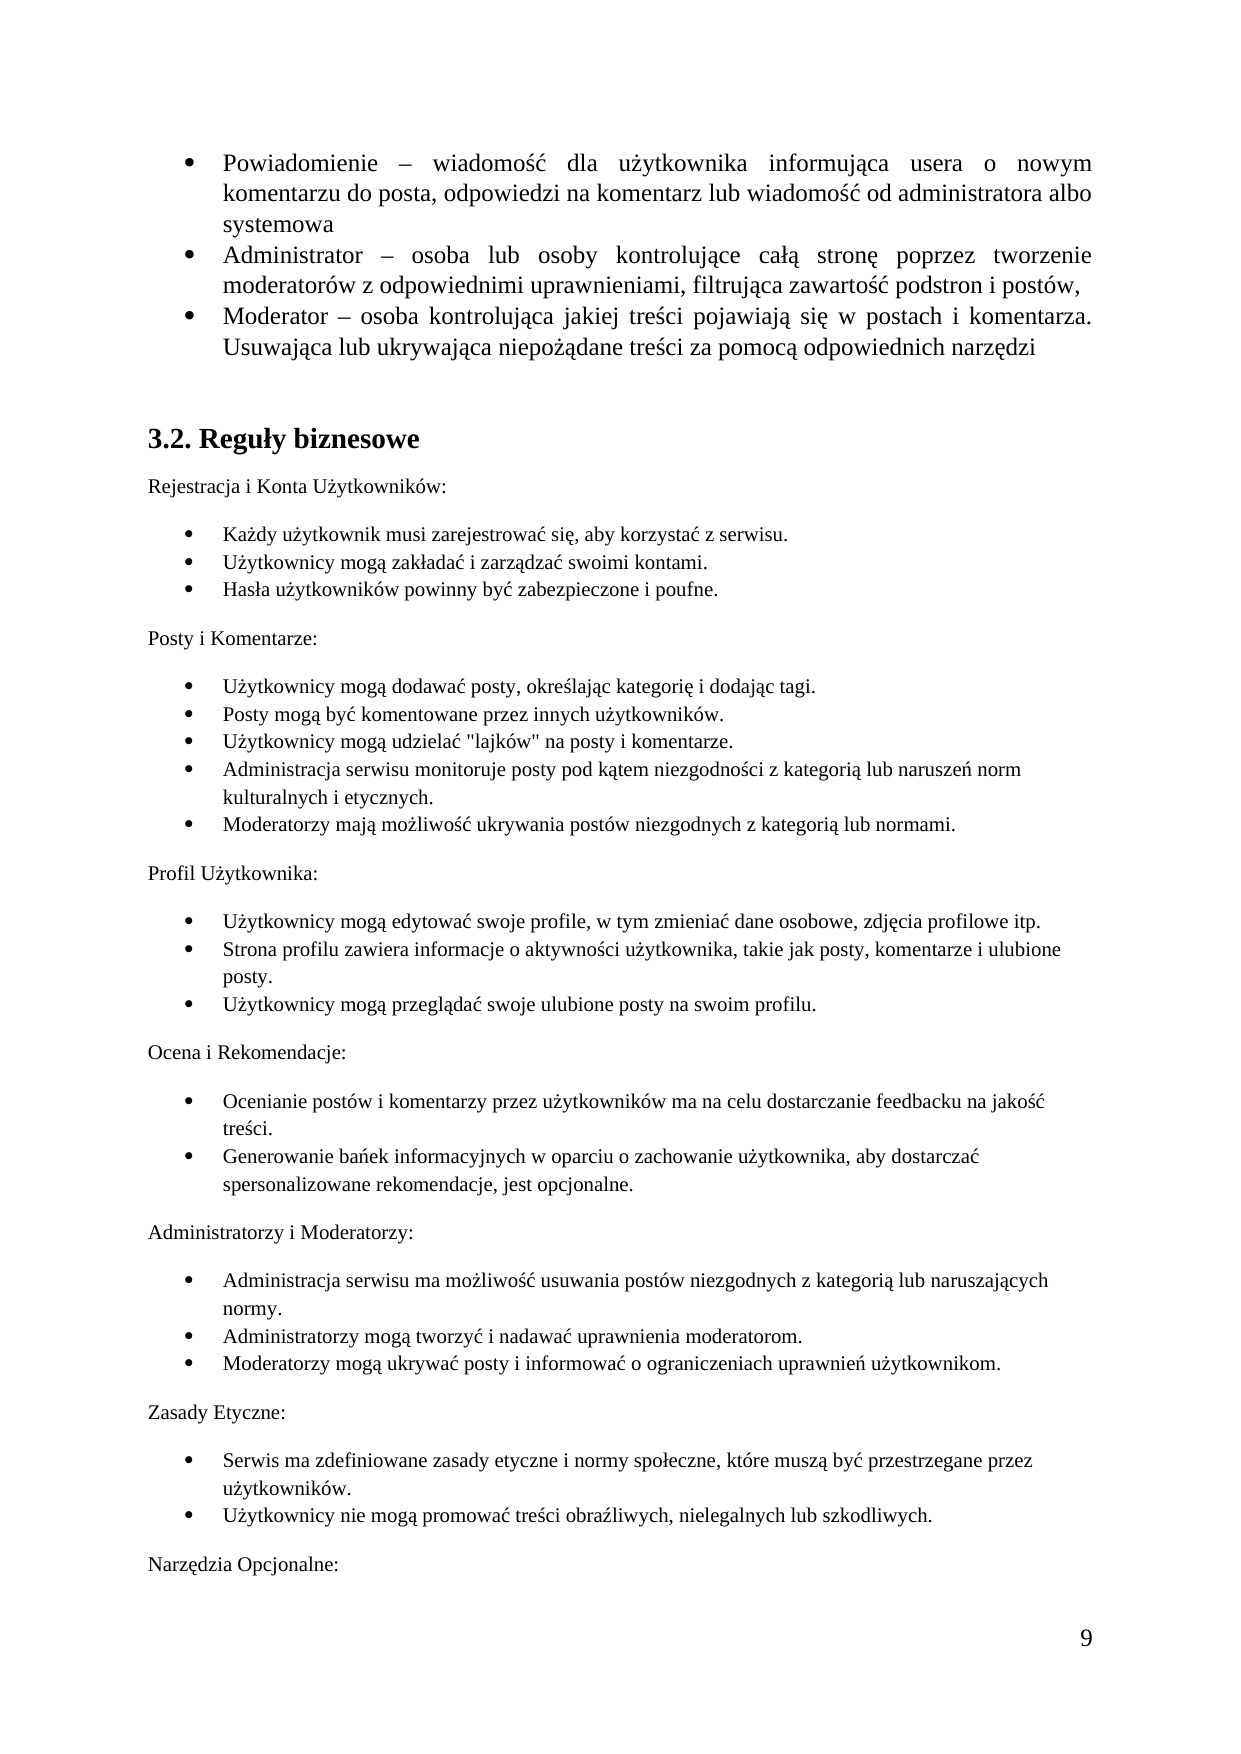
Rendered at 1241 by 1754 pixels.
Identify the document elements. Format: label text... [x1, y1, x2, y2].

text Rejestracja i Konta Użytkowników: [148, 474, 1093, 498]
list Każdy użytkownik musi zarejestrować się, aby korzystać z serwisu. [185, 522, 1093, 546]
list Administracja serwisu ma możliwość usuwania postów niezgodnych z kategorią lub naruszających normy. [185, 1268, 1093, 1320]
list Użytkownicy mogą edytować swoje profile, w tym zmieniać dane osobowe, zdjęcia profilowe itp. [185, 909, 1093, 933]
list Użytkownicy mogą dodawać posty, określając kategorię i dodając tagi. [185, 674, 1093, 698]
list Serwis ma zdefiniowane zasady etyczne i normy społeczne, które muszą być przestrzegane przez użytkowników. [185, 1448, 1093, 1500]
list Powiadomienie – wiadomość dla użytkownika informująca usera o nowym komentarzu do posta, odpowiedzi na komentarz lub wiadomość od administratora albo systemowa [185, 148, 1093, 238]
text Narzędzia Opcjonalne: [148, 1552, 1093, 1576]
list Generowanie bańek informacyjnych w oparciu o zachowanie użytkownika, aby dostarczać spersonalizowane rekomendacje, jest opcjonalne. [185, 1144, 1093, 1196]
list Administratorzy mogą tworzyć i nadawać uprawnienia moderatorom. [185, 1324, 1093, 1348]
list Hasła użytkowników powinny być zabezpieczone i poufne. [185, 577, 1093, 601]
text Ocena i Rekomendacje: [148, 1040, 1093, 1064]
list Administracja serwisu monitoruje posty pod kątem niezgodności z kategorią lub naruszeń norm kulturalnych i etycznych. [185, 757, 1093, 809]
list Posty mogą być komentowane przez innych użytkowników. [185, 702, 1093, 726]
text Posty i Komentarze: [148, 626, 1093, 650]
text Profil Użytkownika: [148, 861, 1093, 885]
list Użytkownicy mogą udzielać "lajków" na posty i komentarze. [185, 729, 1093, 753]
text Administratorzy i Moderatorzy: [148, 1220, 1093, 1244]
list Ocenianie postów i komentarzy przez użytkowników ma na celu dostarczanie feedbacku na jakość treści. [185, 1089, 1093, 1140]
list Moderatorzy mają możliwość ukrywania postów niezgodnych z kategorią lub normami. [185, 812, 1093, 836]
list Użytkownicy mogą zakładać i zarządzać swoimi kontami. [185, 550, 1093, 574]
list Użytkownicy mogą przeglądać swoje ulubione posty na swoim profilu. [185, 992, 1093, 1016]
list Strona profilu zawiera informacje o aktywności użytkownika, takie jak posty, komentarze i ulubione posty. [185, 937, 1093, 988]
text Zasady Etyczne: [148, 1400, 1093, 1424]
text 3.2. Reguły biznesowe [148, 421, 1093, 454]
list Moderator – osoba kontrolująca jakiej treści pojawiają się w postach i komentarza. Usuwająca lub ukrywająca niepożądane treści za pomocą odpowiednich narzędzi [185, 301, 1093, 361]
list Użytkownicy nie mogą promować treści obraźliwych, nielegalnych lub szkodliwych. [185, 1503, 1093, 1527]
list Administrator – osoba lub osoby kontrolujące całą stronę poprzez tworzenie moderatorów z odpowiednimi uprawnieniami, filtrująca zawartość podstron i postów, [185, 240, 1093, 299]
list Moderatorzy mogą ukrywać posty i informować o ograniczeniach uprawnień użytkownikom. [185, 1351, 1093, 1375]
